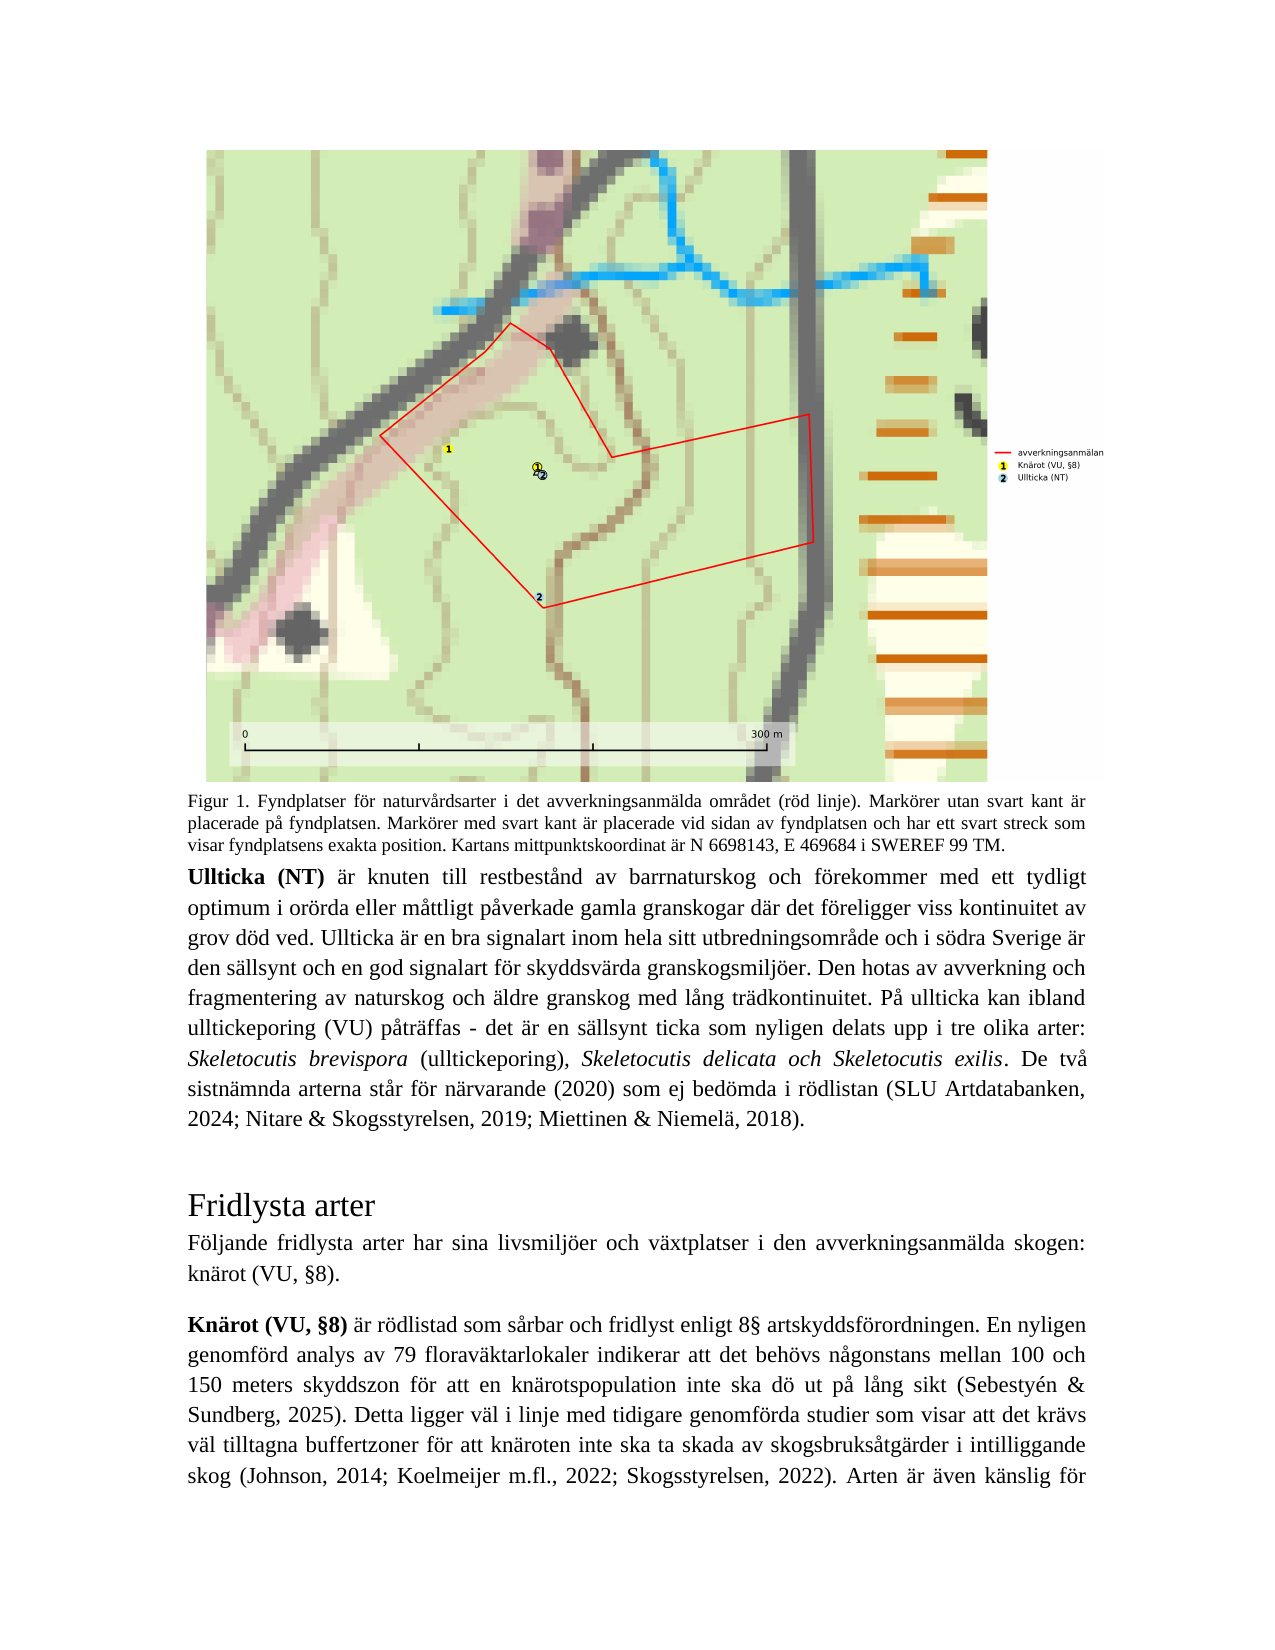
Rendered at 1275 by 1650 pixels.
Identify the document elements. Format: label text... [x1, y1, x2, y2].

picture [206, 150, 1107, 782]
subtitle Fridlysta arter [187, 1185, 1087, 1224]
text Figur 1. Fyndplatser för naturvårdsarter i det avverkningsanmälda området (röd linje). Markörer utan svart kant är placerade på fyndplatsen. Markörer med svart kant är placerade vid sidan av fyndplatsen och har ett svart streck som visar fyndplatsens exakta position. Kartans mittpunktskoordinat är N 6698143, E 469684 i SWEREF 99 TM. [187, 790, 1087, 855]
text Ullticka (NT) är knuten till restbestånd av barrnaturskog och förekommer med ett tydligt optimum i orörda eller måttligt påverkade gamla granskogar där det föreligger viss kontinuitet av grov död ved. Ullticka är en bra signalart inom hela sitt utbredningsområde och i södra Sverige är den sällsynt och en god signalart för skyddsvärda granskogsmiljöer. Den hotas av avverkning och fragmentering av naturskog och äldre granskog med lång trädkontinuitet. På ullticka kan ibland ulltickeporing (VU) påträffas - det är en sällsynt ticka som nyligen delats upp i tre olika arter: Skeletocutis brevispora (ulltickeporing), Skeletocutis delicata och Skeletocutis exilis. De två sistnämnda arterna står för närvarande (2020) som ej bedömda i rödlistan (SLU Artdatabanken, 2024; Nitare & Skogsstyrelsen, 2019; Miettinen & Niemelä, 2018). [187, 863, 1087, 1131]
text Följande fridlysta arter har sina livsmiljöer och växtplatser i den avverkningsanmälda skogen: knärot (VU, §8). [187, 1229, 1087, 1286]
